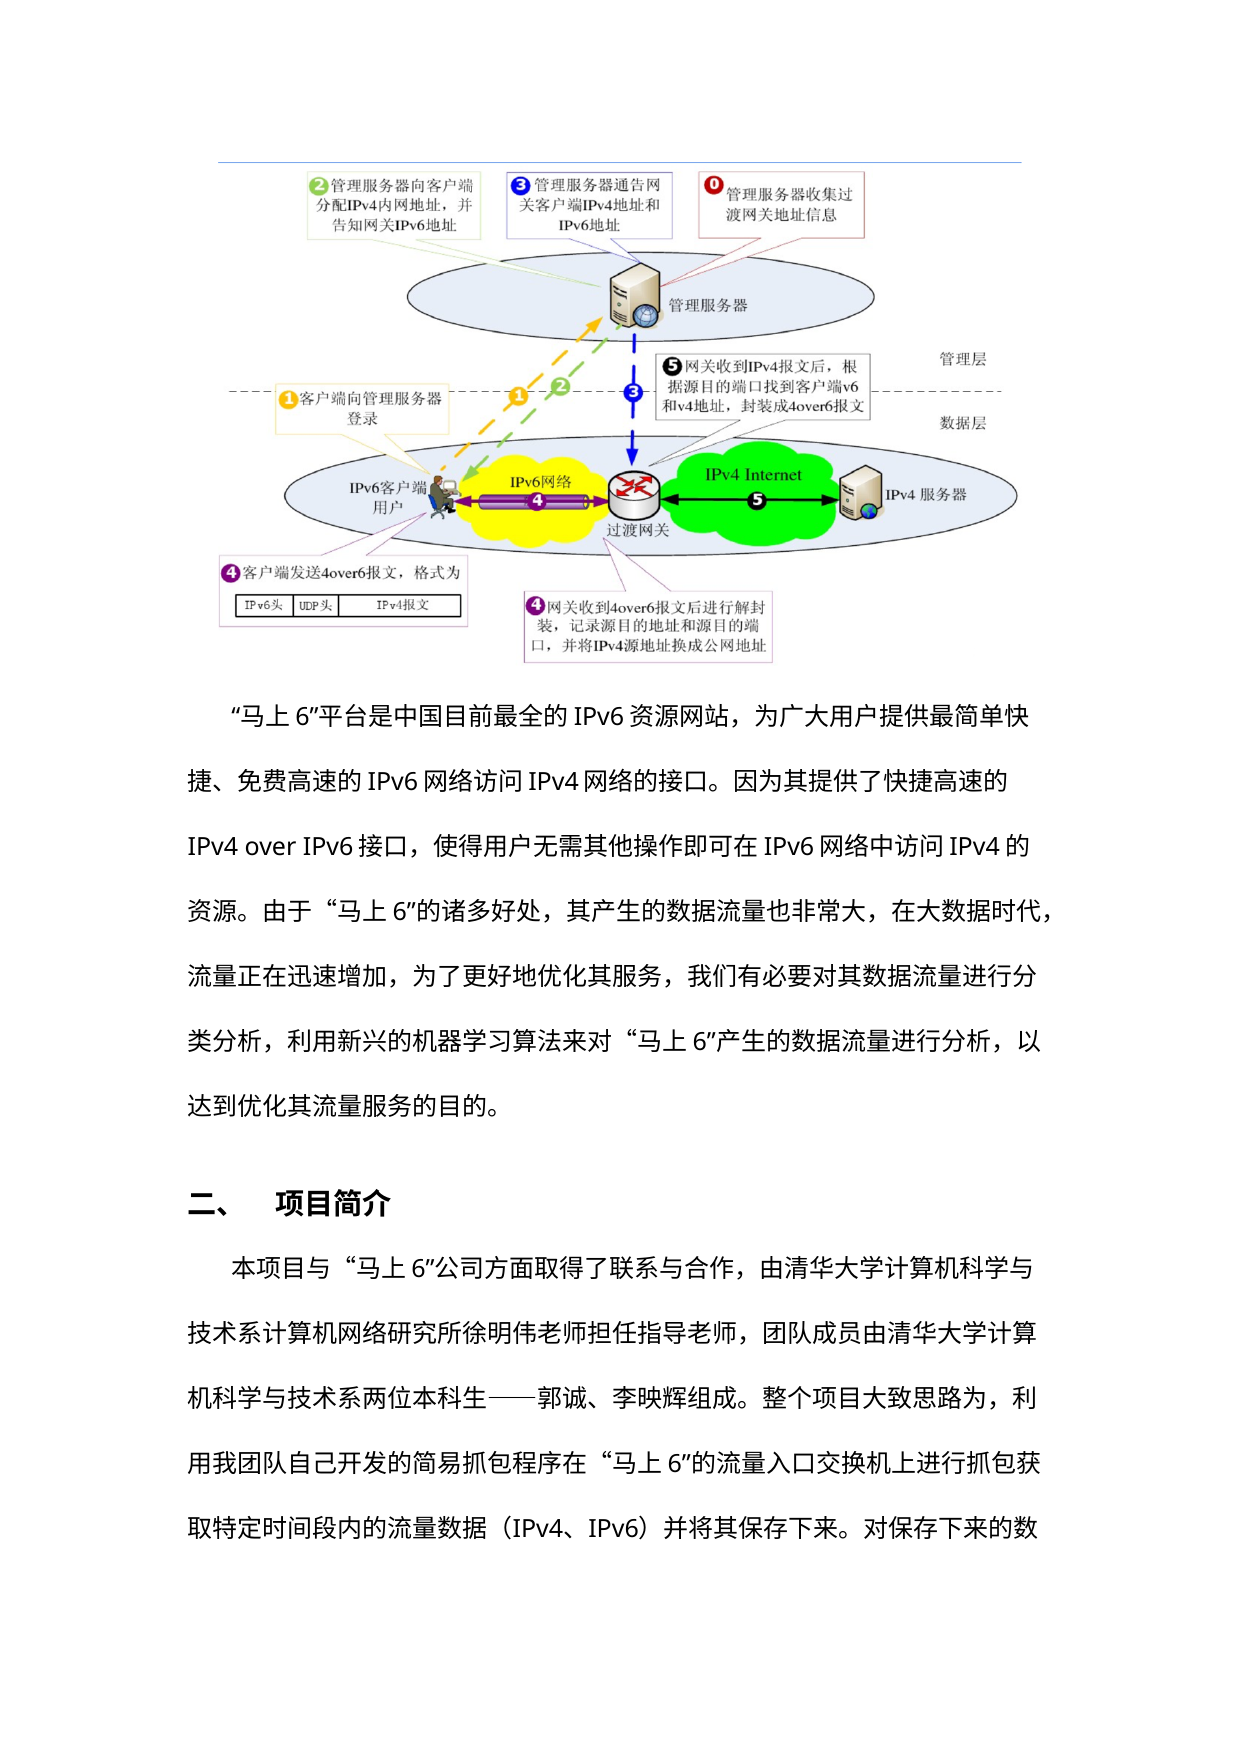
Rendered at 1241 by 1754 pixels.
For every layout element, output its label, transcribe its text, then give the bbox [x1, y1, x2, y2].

list 项目简介 [187, 1169, 1053, 1234]
text “马上6”平台是中国目前最全的IPv6资源网站，为广大用户提供最简单快捷、免费高速的IPv6网络访问IPv4网络的接口。因为其提供了快捷高速的IPv4 over IPv6接口，使得用户无需其他操作即可在IPv6网络中访问IPv4的资源。由于“马上6”的诸多好处，其产生的数据流量也非常大，在大数据时代，流量正在迅速增加，为了更好地优化其服务，我们有必要对其数据流量进行分类分析，利用新兴的机器学习算法来对“马上6”产生的数据流量进行分析，以达到优化其流量服务的目的。 [187, 682, 1053, 1137]
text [187, 1234, 1053, 1559]
picture [187, 162, 1053, 671]
